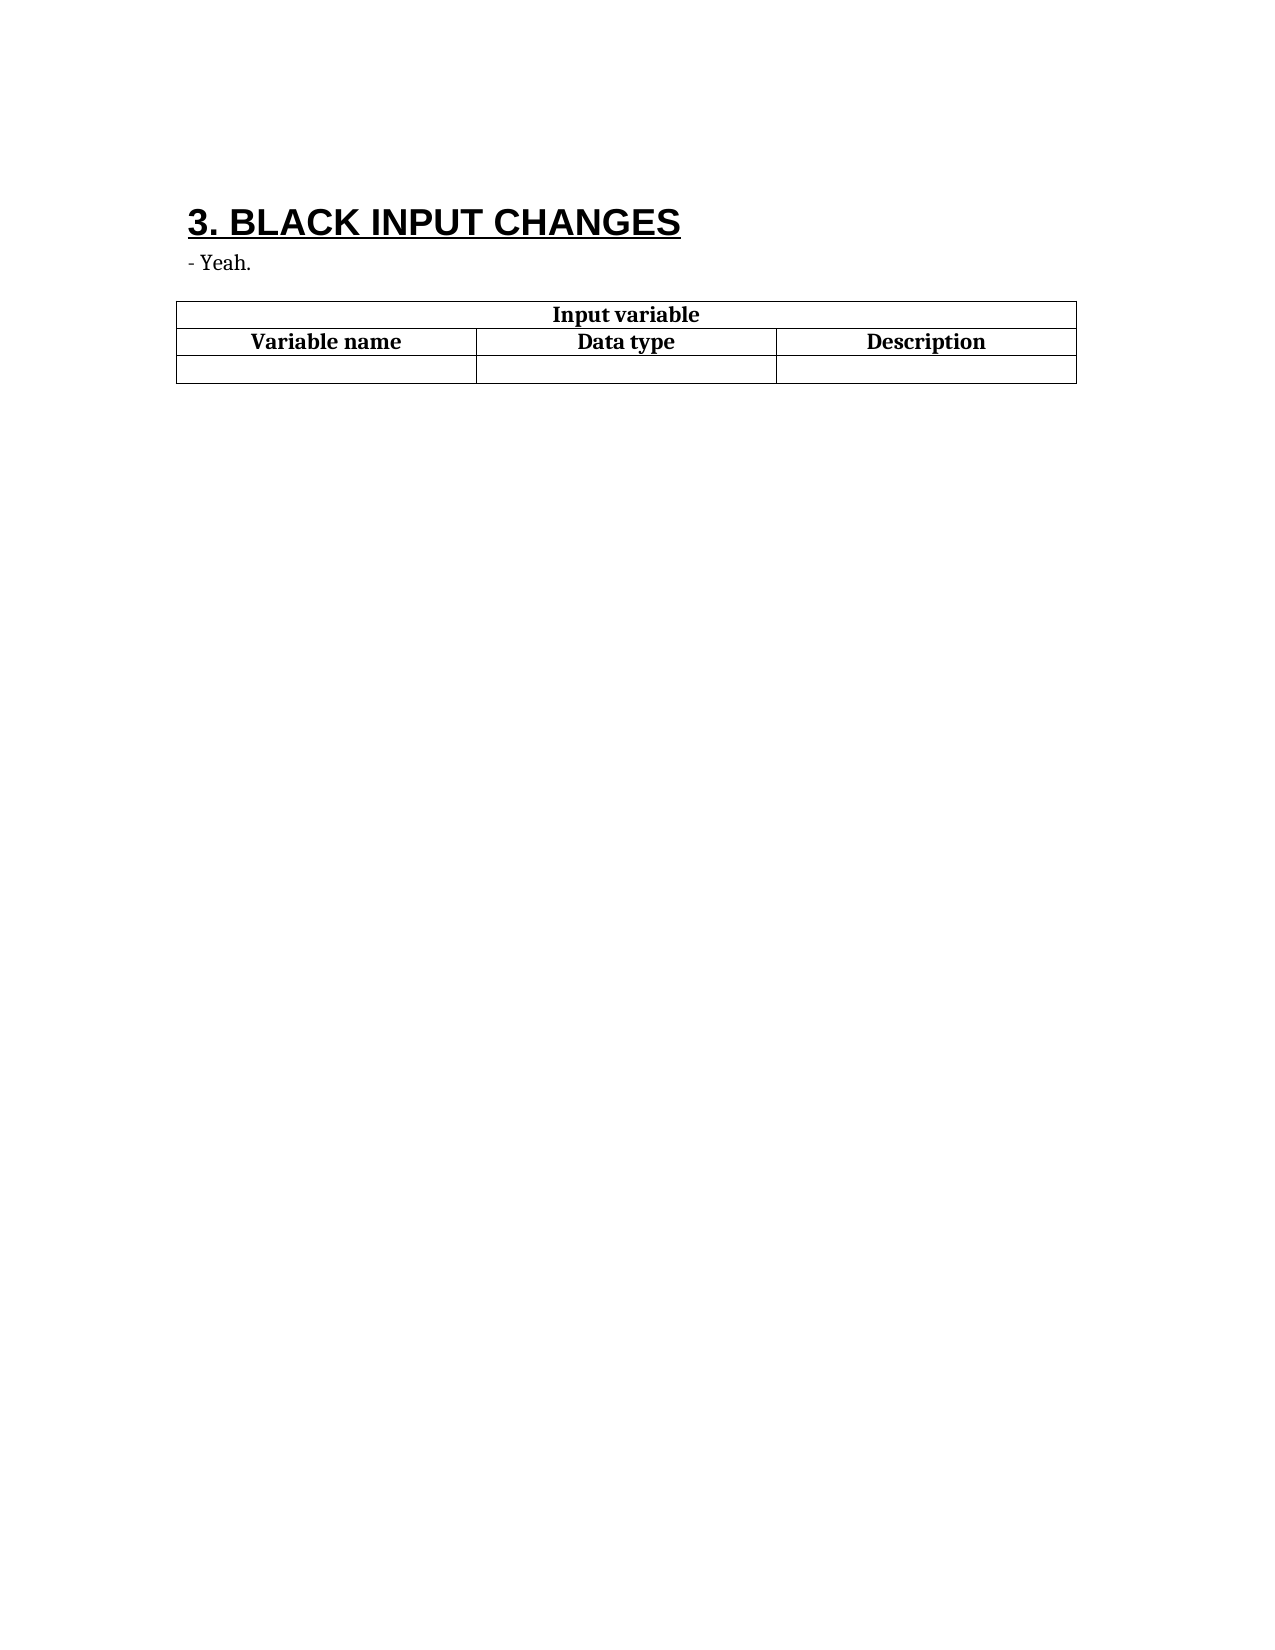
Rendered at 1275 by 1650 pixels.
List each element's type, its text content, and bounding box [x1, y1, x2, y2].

table_cell Data type [477, 329, 776, 355]
text - Yeah. [187, 249, 1087, 276]
table_cell Variable name [177, 329, 476, 355]
table_cell [177, 356, 476, 383]
table_cell [777, 356, 1076, 383]
subtitle 3. BLACK INPUT CHANGES [187, 200, 1087, 243]
table_cell [477, 356, 776, 383]
table_header Input variable [177, 302, 1076, 328]
table_cell Description [777, 329, 1076, 355]
